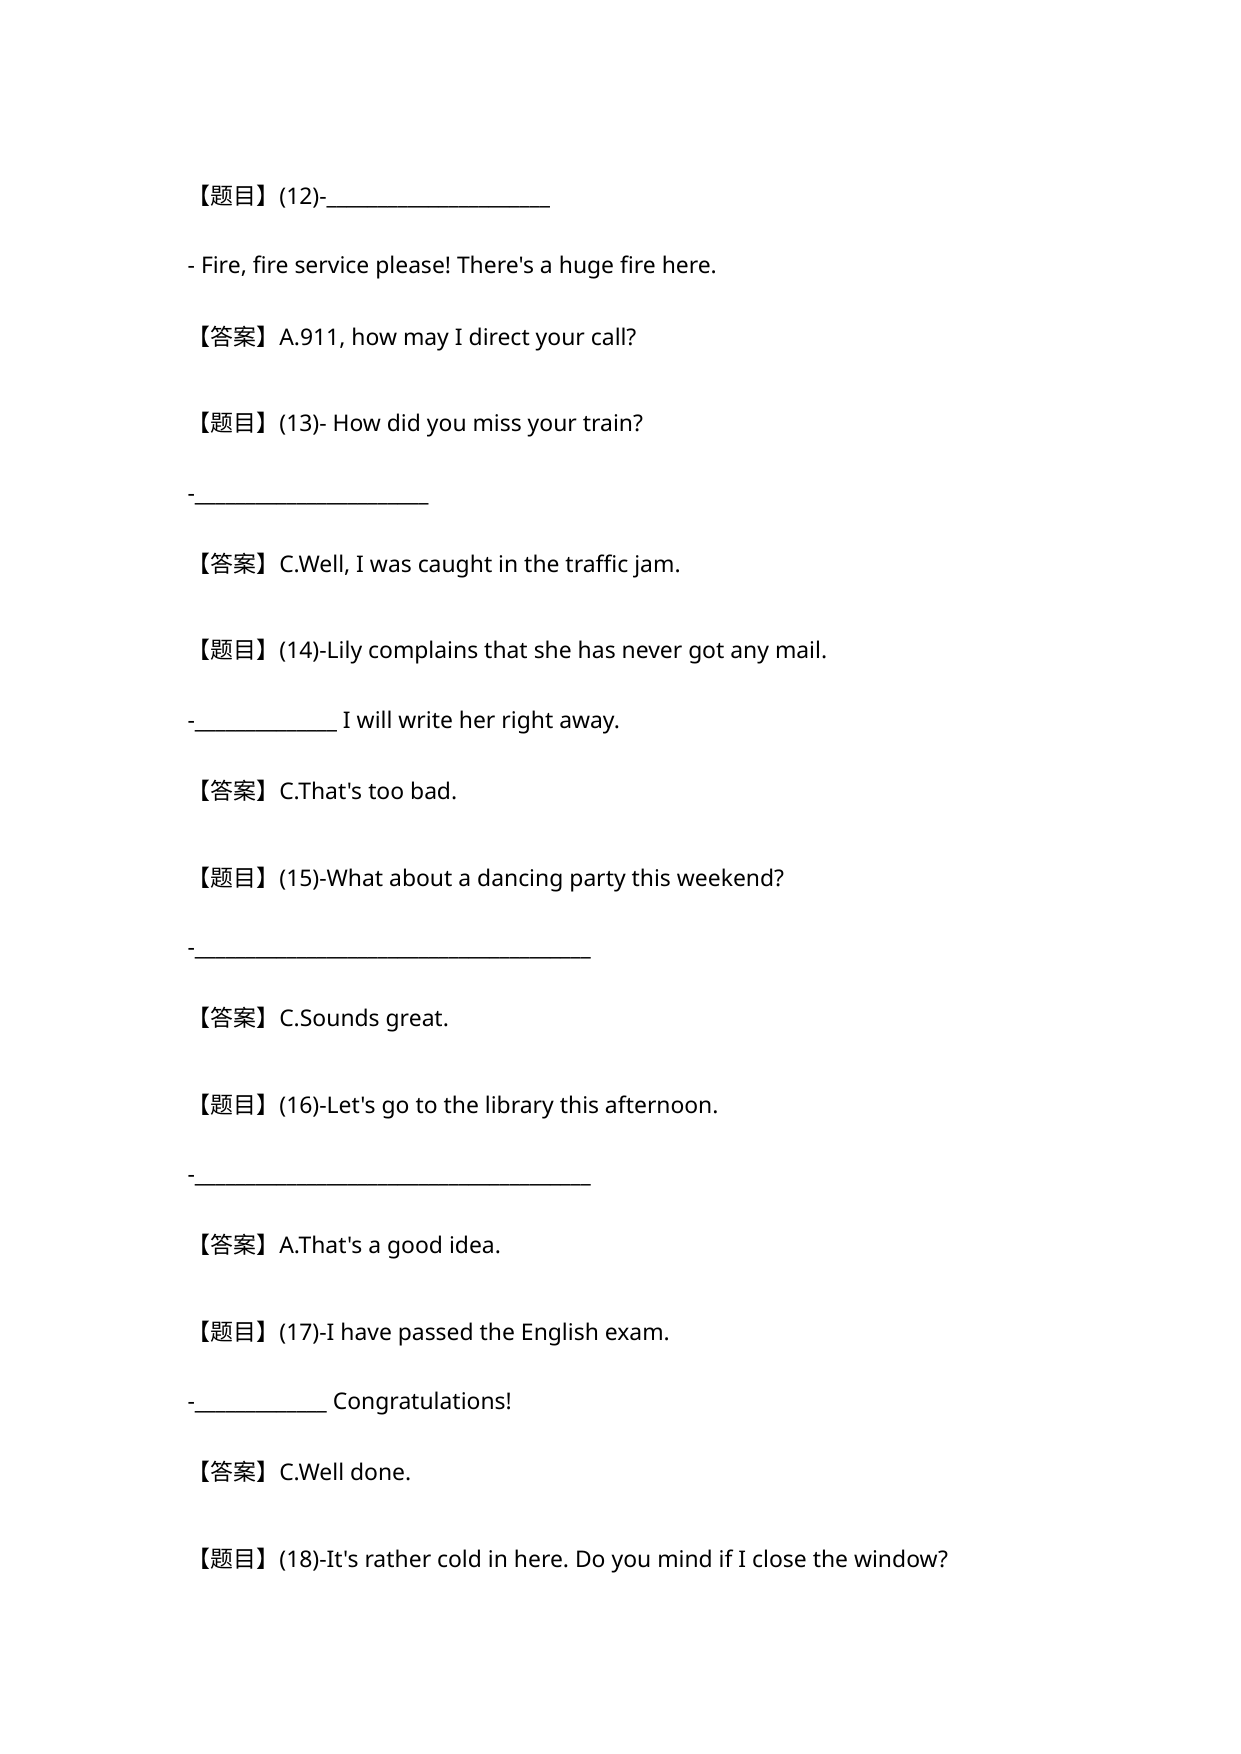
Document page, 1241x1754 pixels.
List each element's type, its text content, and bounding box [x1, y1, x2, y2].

text 【答案】A.911, how may I direct your call? [187, 302, 1053, 367]
text 【题目】(16)-Let's go to the library this afternoon. [187, 1071, 1053, 1136]
text 【题目】(14)-Lily complains that she has never got any mail. [187, 616, 1053, 681]
text 【题目】(13)- How did you miss your train? [187, 389, 1053, 454]
text -_______________________ [187, 476, 1053, 508]
text -_______________________________________ [187, 1157, 1053, 1190]
text 【答案】C.Well done. [187, 1438, 1053, 1503]
text 【答案】C.Well, I was caught in the traffic jam. [187, 530, 1053, 595]
text 【答案】C.Sounds great. [187, 984, 1053, 1049]
text -_______________________________________ [187, 930, 1053, 963]
text 【题目】(15)-What about a dancing party this weekend? [187, 843, 1053, 908]
text 【答案】A.That's a good idea. [187, 1211, 1053, 1276]
text 【题目】(18)-It's rather cold in here. Do you mind if I close the window? [187, 1525, 1053, 1590]
text - Fire, fire service please! There's a huge fire here. [187, 249, 1053, 281]
text 【答案】C.That's too bad. [187, 757, 1053, 822]
text 【题目】(12)-______________________ [187, 162, 1053, 227]
text -_____________ Congratulations! [187, 1384, 1053, 1417]
text -______________ I will write her right away. [187, 703, 1053, 736]
text 【题目】(17)-I have passed the English exam. [187, 1298, 1053, 1363]
